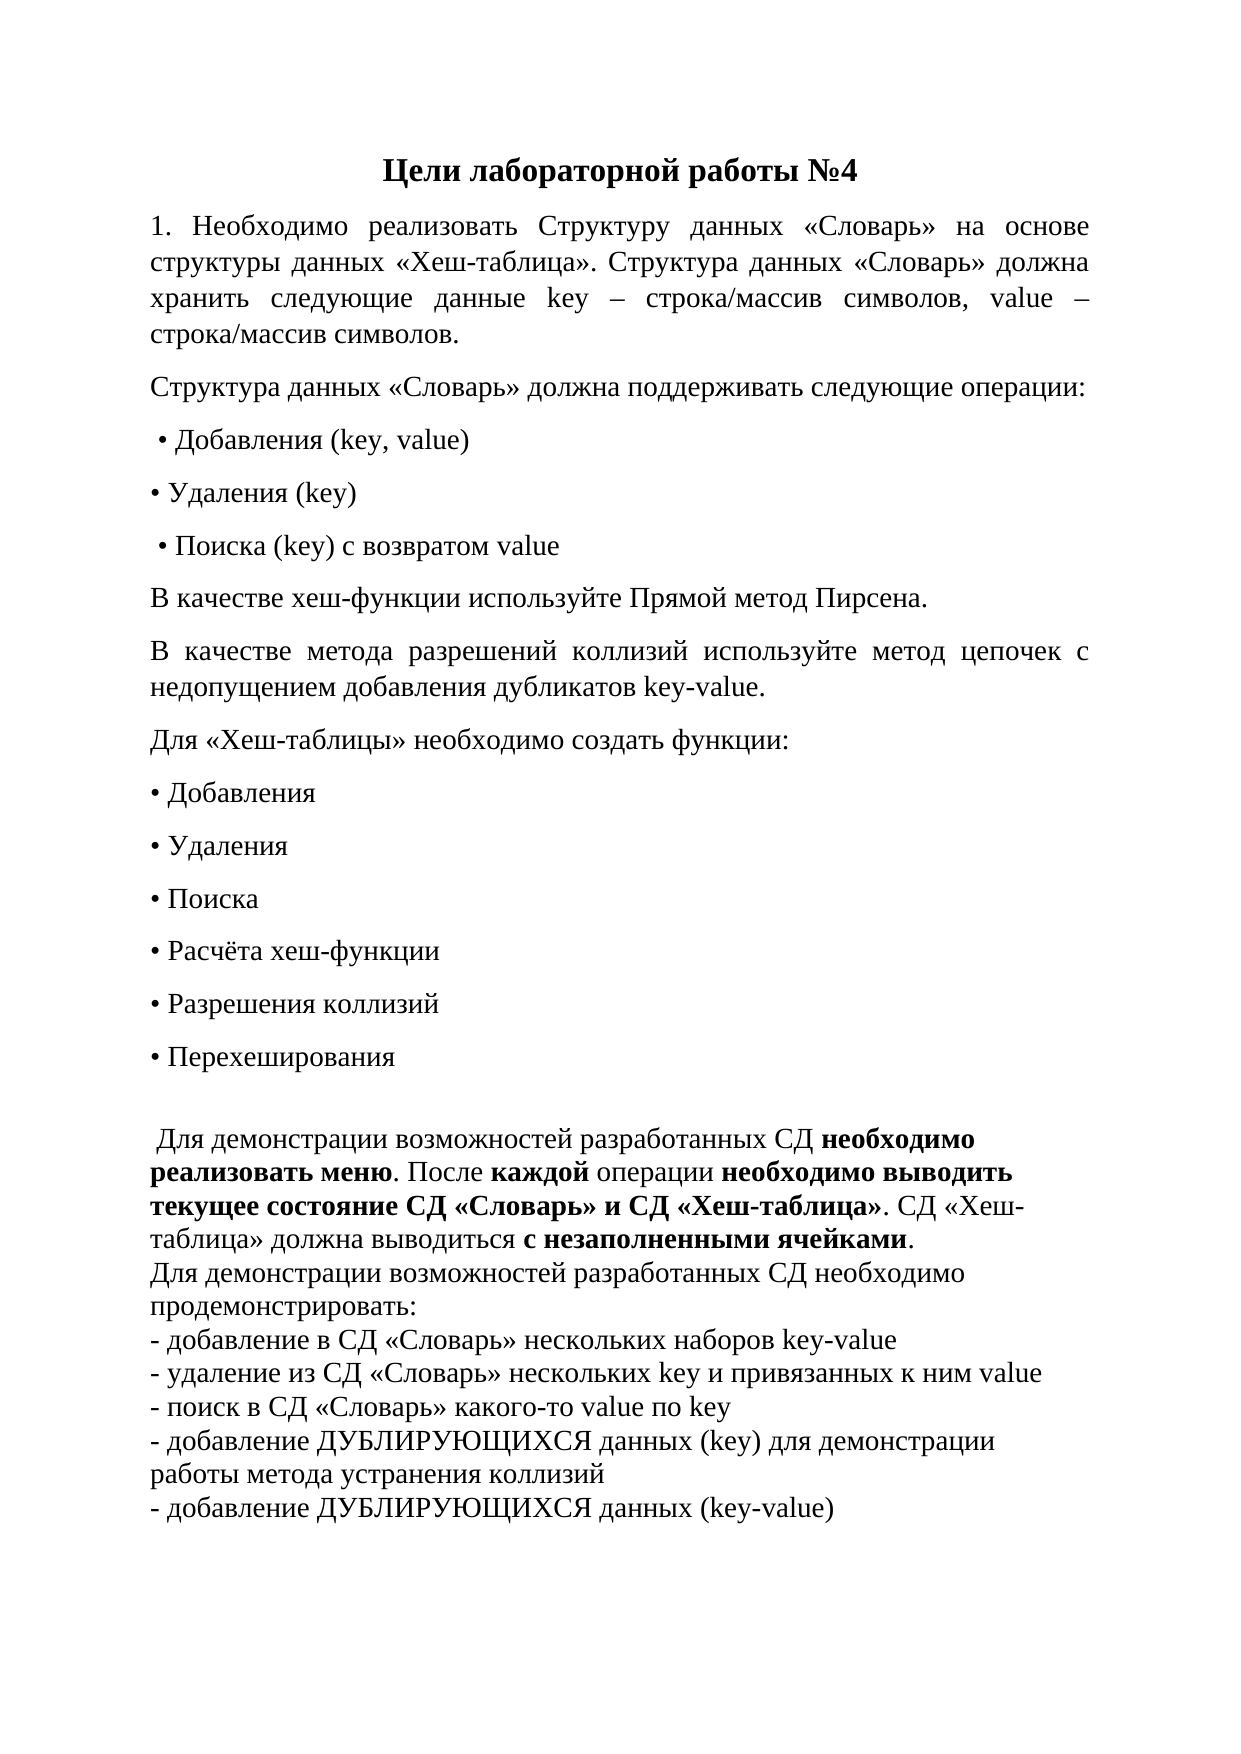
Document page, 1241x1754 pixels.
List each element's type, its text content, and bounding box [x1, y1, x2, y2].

text • Перехеширования [150, 1039, 1090, 1073]
text Для «Хеш-таблицы» необходимо создать функции: [150, 722, 1090, 756]
text В качестве хеш-функции используйте Прямой метод Пирсена. [150, 581, 1090, 614]
text - удаление из СД «Словарь» нескольких key и привязанных к ним value [150, 1356, 1090, 1389]
text - добавление в СД «Словарь» нескольких наборов key-value [150, 1322, 1090, 1356]
text • Добавления [150, 775, 1090, 809]
text Цели лабораторной работы №4 [150, 150, 1090, 188]
text 1. Необходимо реализовать Структуру данных «Словарь» на основе структуры данных «Хеш-таблица». Структура данных «Словарь» должна хранить следующие данные key – строка/массив символов, value – строка/массив символов. [150, 208, 1090, 350]
text • Поиска [150, 881, 1090, 914]
text Для демонстрации возможностей разработанных СД необходимо продемонстрировать: [150, 1255, 1090, 1322]
text В качестве метода разрешений коллизий используйте метод цепочек с недопущением добавления дубликатов key-value. [150, 633, 1090, 703]
text - добавление ДУБЛИРУЮЩИХСЯ данных (key-value) [150, 1490, 1090, 1523]
text - добавление ДУБЛИРУЮЩИХСЯ данных (key) для демонстрации работы метода устранения коллизий [150, 1423, 1090, 1490]
text • Разрешения коллизий [150, 986, 1090, 1020]
text • Расчёта хеш-функции [150, 933, 1090, 967]
text • Поиска (key) с возвратом value [150, 528, 1090, 561]
text Для демонстрации возможностей разработанных СД необходимо реализовать меню. После каждой операции необходимо выводить текущее состояние СД «Словарь» и СД «Хеш-таблица». СД «Хеш-таблица» должна выводиться с незаполненными ячейками. [150, 1121, 1090, 1255]
text • Удаления [150, 828, 1090, 861]
text • Добавления (key, value) [150, 422, 1090, 456]
text - поиск в СД «Словарь» какого-то value по key [150, 1389, 1090, 1423]
text • Удаления (key) [150, 475, 1090, 508]
text Структура данных «Словарь» должна поддерживать следующие операции: [150, 369, 1090, 403]
